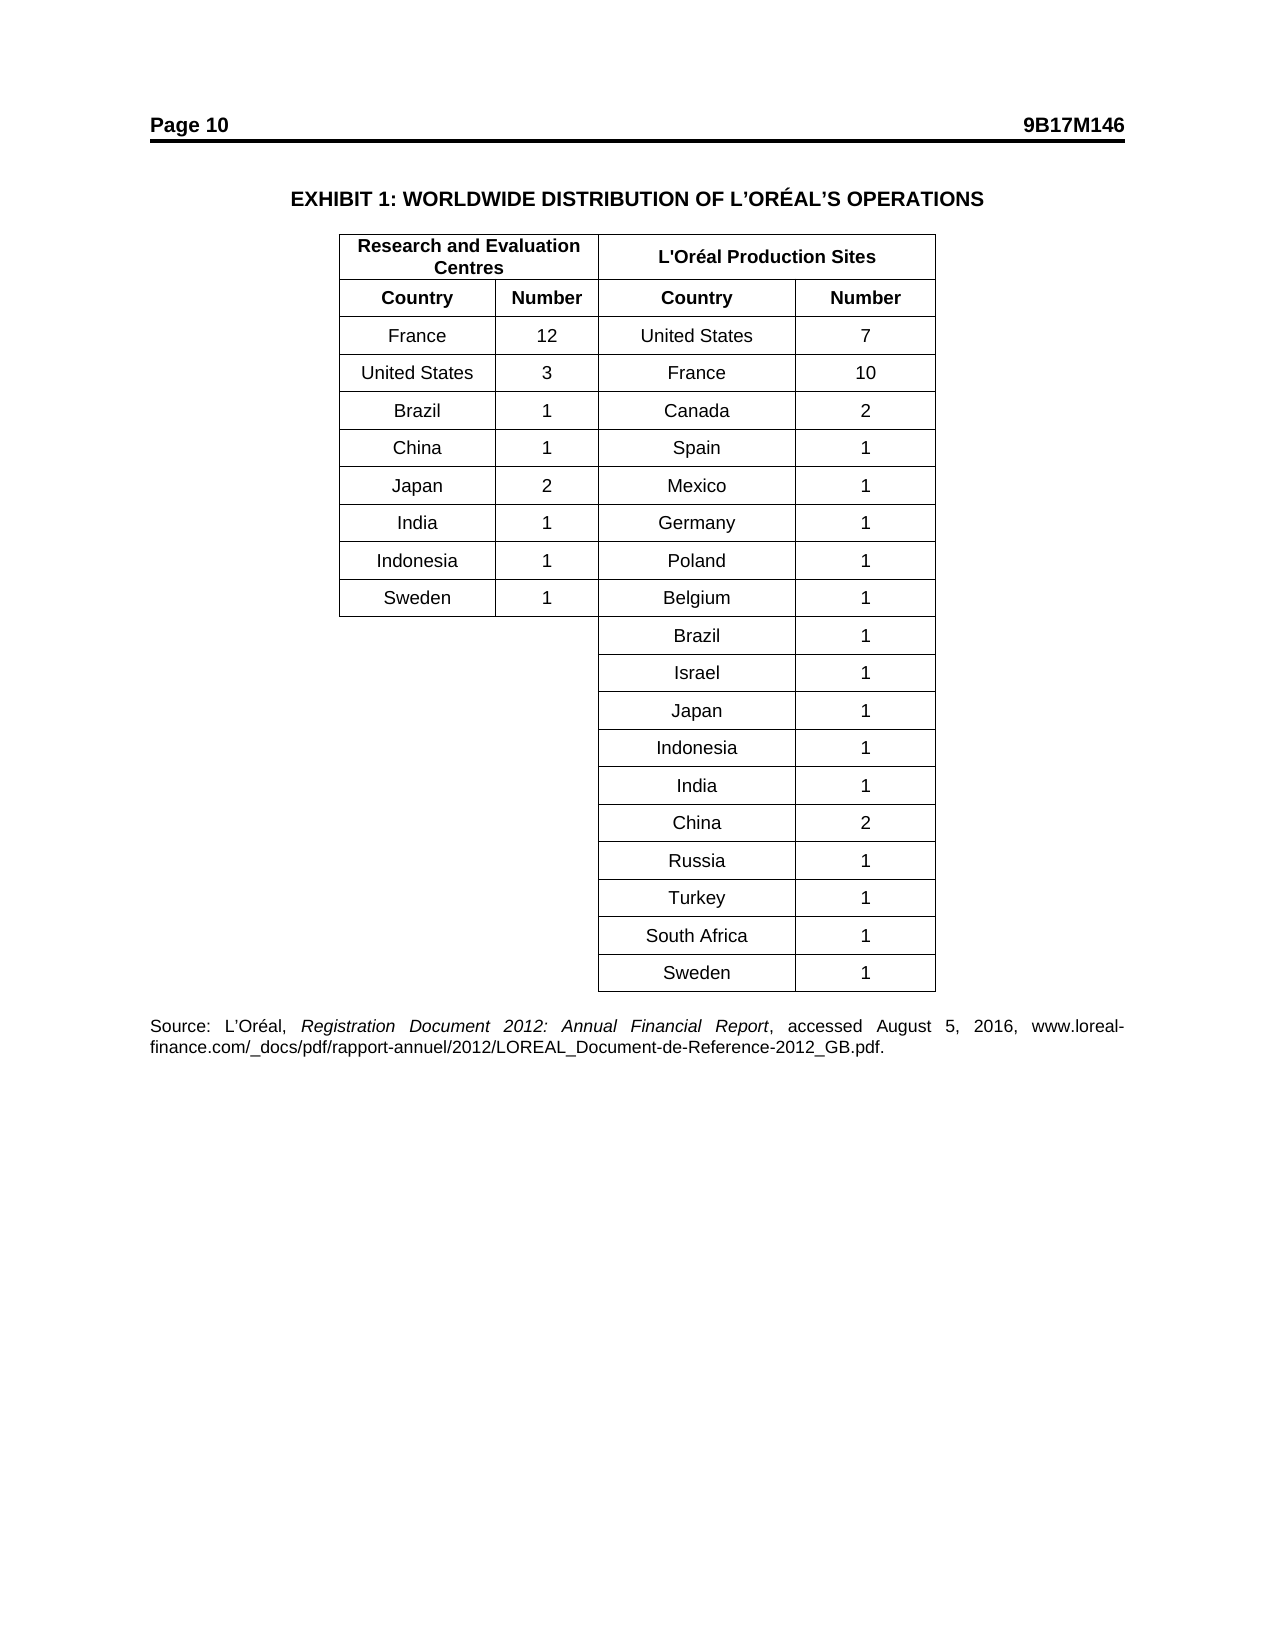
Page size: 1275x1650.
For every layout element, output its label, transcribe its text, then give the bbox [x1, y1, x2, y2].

table_cell 1 [496, 580, 598, 616]
table_cell 1 [796, 842, 935, 878]
table_cell 1 [796, 767, 935, 803]
table_cell Canada [599, 392, 795, 428]
table_cell France [599, 355, 795, 391]
table_cell Brazil [599, 617, 795, 653]
table_cell 1 [796, 430, 935, 466]
text Source: L’Oréal, Registration Document 2012: Annual Financial Report, accessed August 5, 2016, www.loreal-finance.com/_docs/pdf/rapport-annuel/2012/LOREAL_Document-de-Reference-2012_GB.pdf. [150, 1016, 1125, 1057]
table_cell 1 [496, 505, 598, 541]
table_cell 1 [796, 505, 935, 541]
table_cell 2 [796, 805, 935, 841]
table_cell Japan [340, 467, 495, 503]
table_cell India [599, 767, 795, 803]
table_cell Turkey [599, 880, 795, 916]
subtitle Exhibit 1: worldwide dISTRIBUTION OF l’Oréal’s operations [150, 186, 1125, 210]
table_cell Brazil [340, 392, 495, 428]
table_cell France [340, 317, 495, 353]
table_cell 1 [796, 880, 935, 916]
table_cell Spain [599, 430, 795, 466]
table_cell China [599, 805, 795, 841]
table_cell 1 [796, 955, 935, 991]
table_cell 12 [496, 317, 598, 353]
table_cell South Africa [599, 917, 795, 953]
table_cell Poland [599, 542, 795, 578]
table_cell 1 [496, 430, 598, 466]
table_cell Japan [599, 692, 795, 728]
table_cell 1 [496, 392, 598, 428]
table_cell India [340, 505, 495, 541]
table_cell 1 [796, 580, 935, 616]
table_cell Country [599, 280, 795, 316]
table_header Research and Evaluation Centres [340, 235, 598, 278]
table_cell Number [496, 280, 598, 316]
table_cell 2 [796, 392, 935, 428]
table_cell 1 [496, 542, 598, 578]
table_cell 1 [796, 730, 935, 766]
table_cell United States [340, 355, 495, 391]
table_cell 1 [796, 542, 935, 578]
table_cell Germany [599, 505, 795, 541]
table_cell Israel [599, 655, 795, 691]
table_cell 3 [496, 355, 598, 391]
table_cell 10 [796, 355, 935, 391]
table_cell United States [599, 317, 795, 353]
table_cell 1 [796, 467, 935, 503]
table_cell Indonesia [340, 542, 495, 578]
table_cell Country [340, 280, 495, 316]
table_cell Number [796, 280, 935, 316]
table_cell 1 [796, 617, 935, 653]
table_cell Indonesia [599, 730, 795, 766]
table_cell 1 [796, 692, 935, 728]
table_cell 2 [496, 467, 598, 503]
table_cell Mexico [599, 467, 795, 503]
table_cell Russia [599, 842, 795, 878]
table_cell 7 [796, 317, 935, 353]
table_cell 1 [796, 655, 935, 691]
table_cell Belgium [599, 580, 795, 616]
table_header L'Oréal Production Sites [599, 235, 935, 278]
table_cell China [340, 430, 495, 466]
table_cell 1 [796, 917, 935, 953]
table_cell Sweden [599, 955, 795, 991]
table_cell Sweden [340, 580, 495, 616]
